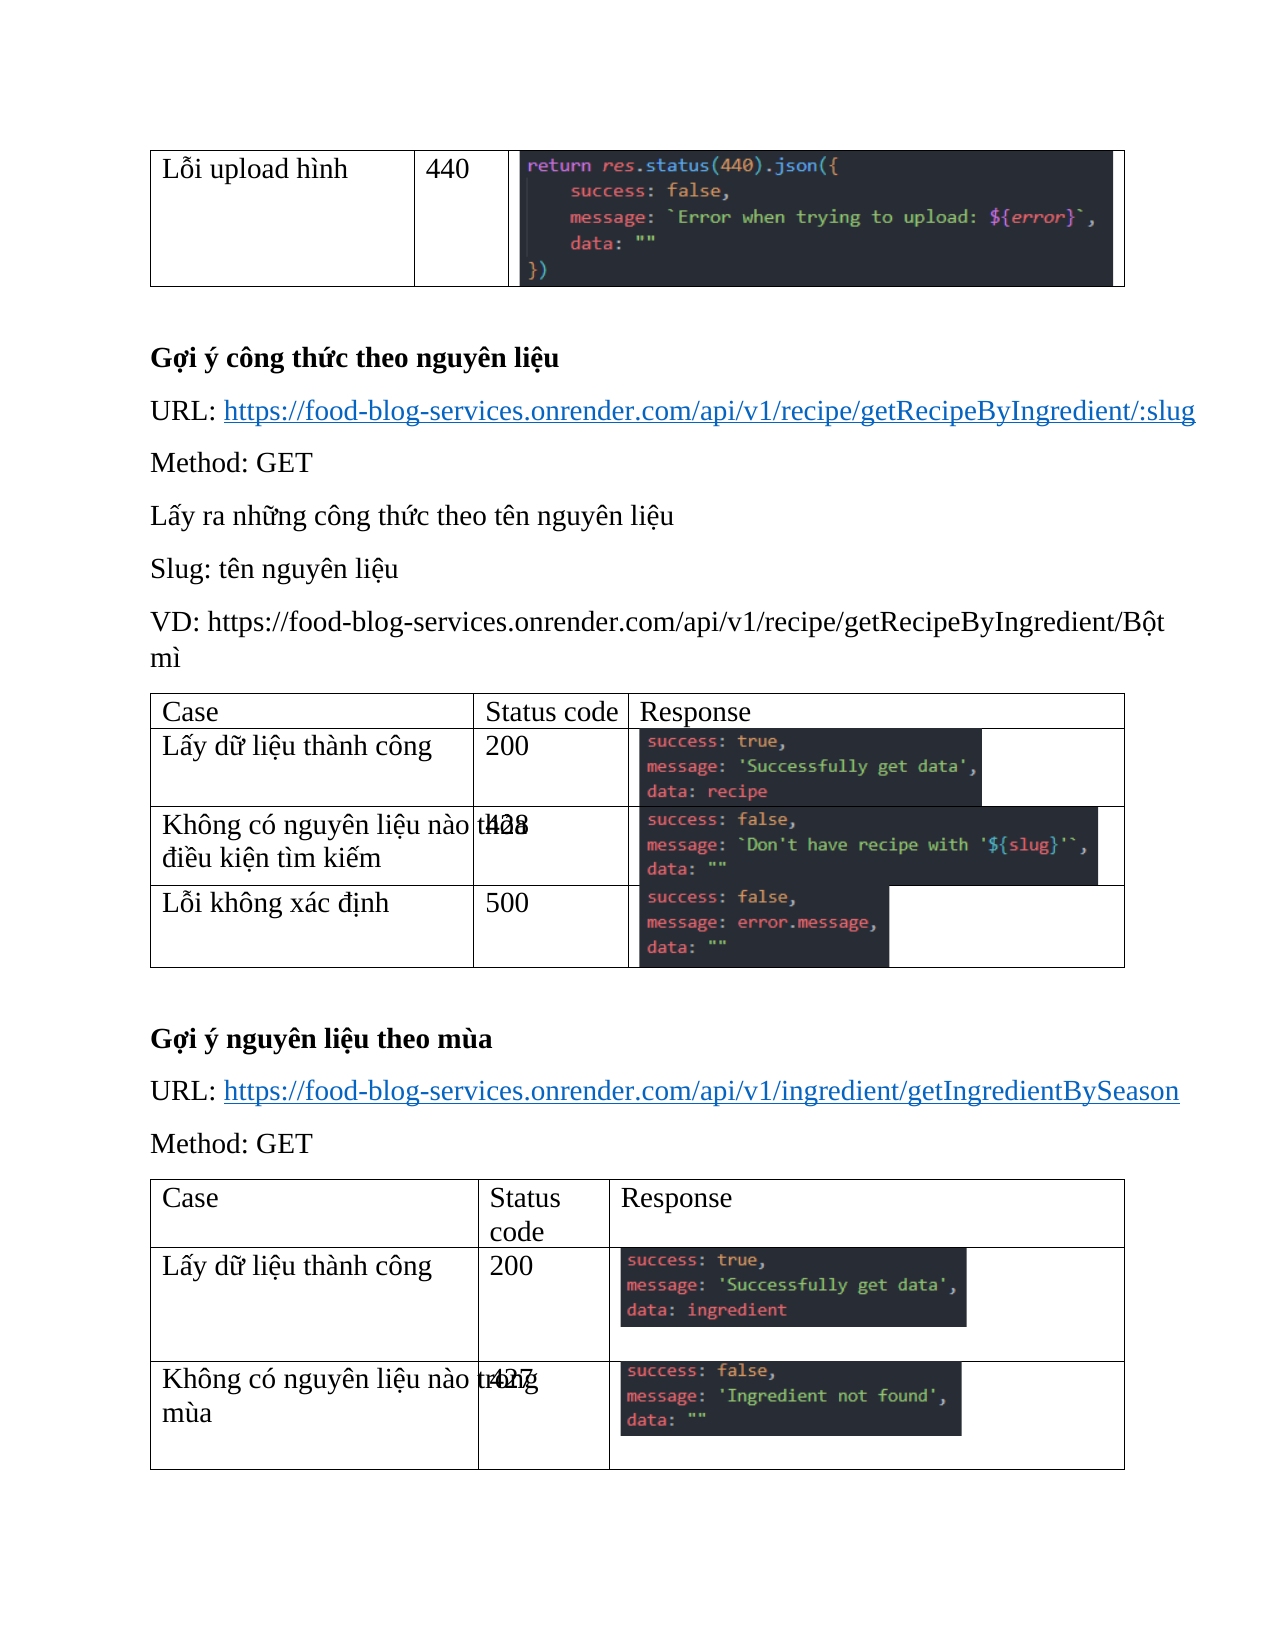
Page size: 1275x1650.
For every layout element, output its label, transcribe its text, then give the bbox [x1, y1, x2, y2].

text VD: https://food-blog-services.onrender.com/api/v1/recipe/getRecipeByIngredient/Bột mì [150, 604, 1200, 674]
table_header Case [151, 694, 473, 727]
table_cell Lỗi không xác định [151, 886, 473, 967]
text Gợi ý công thức theo nguyên liệu [150, 340, 1200, 373]
text Method: GET [150, 446, 1200, 479]
table_cell Không có nguyên liệu nào thỏa điều kiện tìm kiếm [151, 807, 473, 884]
table_header Case [151, 1180, 478, 1247]
table_cell [1099, 807, 1124, 884]
table_cell [629, 729, 639, 806]
table_cell Lỗi upload hình [151, 151, 414, 286]
table_cell [1114, 151, 1124, 286]
table_header Status code [479, 1180, 609, 1247]
table_cell [629, 807, 639, 884]
table_cell [629, 886, 639, 967]
table_cell 427 [479, 1362, 609, 1469]
picture [620, 1361, 962, 1436]
table_cell [509, 151, 519, 286]
table_header Response [629, 694, 1124, 727]
picture [620, 1248, 967, 1327]
text Slug: tên nguyên liệu [150, 551, 1200, 585]
table_header Response [610, 1180, 1124, 1247]
text Lấy ra những công thức theo tên nguyên liệu [150, 498, 1200, 532]
table_cell [610, 1362, 1124, 1469]
text URL: https://food-blog-services.onrender.com/api/v1/ingredient/getIngredientBySeason [150, 1073, 1200, 1107]
table_cell 200 [474, 729, 628, 806]
table_cell 200 [479, 1248, 609, 1361]
text URL: https://food-blog-services.onrender.com/api/v1/recipe/getRecipeByIngredient/:slug [150, 393, 1200, 426]
text Method: GET [150, 1126, 1200, 1160]
table_cell [610, 1248, 1124, 1361]
picture [519, 151, 1114, 286]
table_cell [982, 729, 1124, 806]
table_cell Lấy dữ liệu thành công [151, 729, 473, 806]
table_cell Không có nguyên liệu nào trong mùa [151, 1362, 478, 1469]
table_cell 440 [415, 151, 508, 286]
picture [639, 728, 982, 806]
table_cell 428 [474, 807, 628, 884]
table_header Status code [474, 694, 628, 727]
table_cell Lấy dữ liệu thành công [151, 1248, 478, 1361]
text Gợi ý nguyên liệu theo mùa [150, 1021, 1200, 1054]
picture [639, 807, 1099, 967]
table_cell 500 [474, 886, 628, 967]
table_cell [890, 886, 1124, 967]
